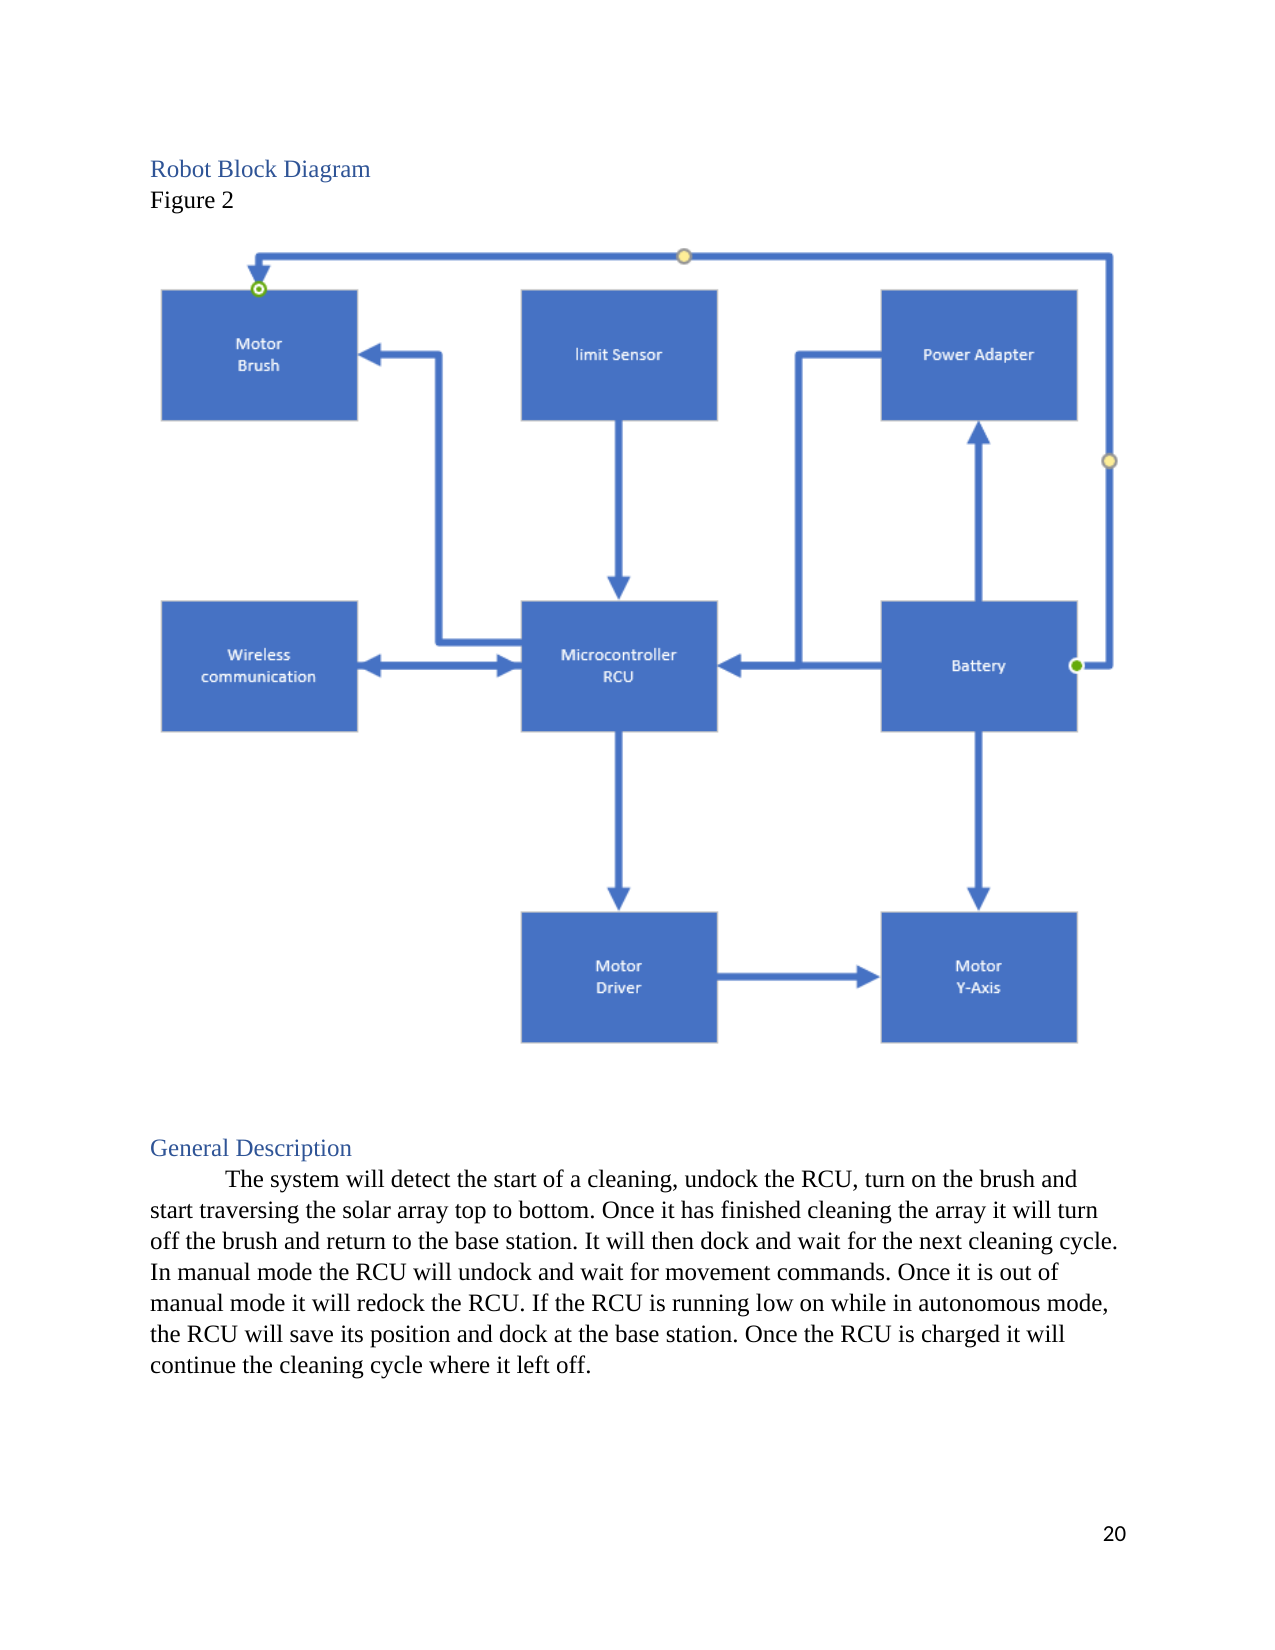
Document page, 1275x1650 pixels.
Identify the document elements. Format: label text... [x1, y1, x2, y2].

subtitle Robot Block Diagram [150, 154, 1125, 183]
picture [150, 232, 1125, 1067]
text Figure 2 [150, 185, 1125, 214]
text The system will detect the start of a cleaning, undock the RCU, turn on the brush and start traversing the solar array top to bottom. Once it has finished cleaning the array it will turn off the brush and return to the base station. It will then dock and wait for the next cleaning cycle. In manual mode the RCU will undock and wait for movement commands. Once it is out of manual mode it will redock the RCU. If the RCU is running low on while in autonomous mode, the RCU will save its position and dock at the base station. Once the RCU is charged it will continue the cleaning cycle where it left off. [150, 1164, 1125, 1379]
subtitle General Description [150, 1133, 1125, 1162]
